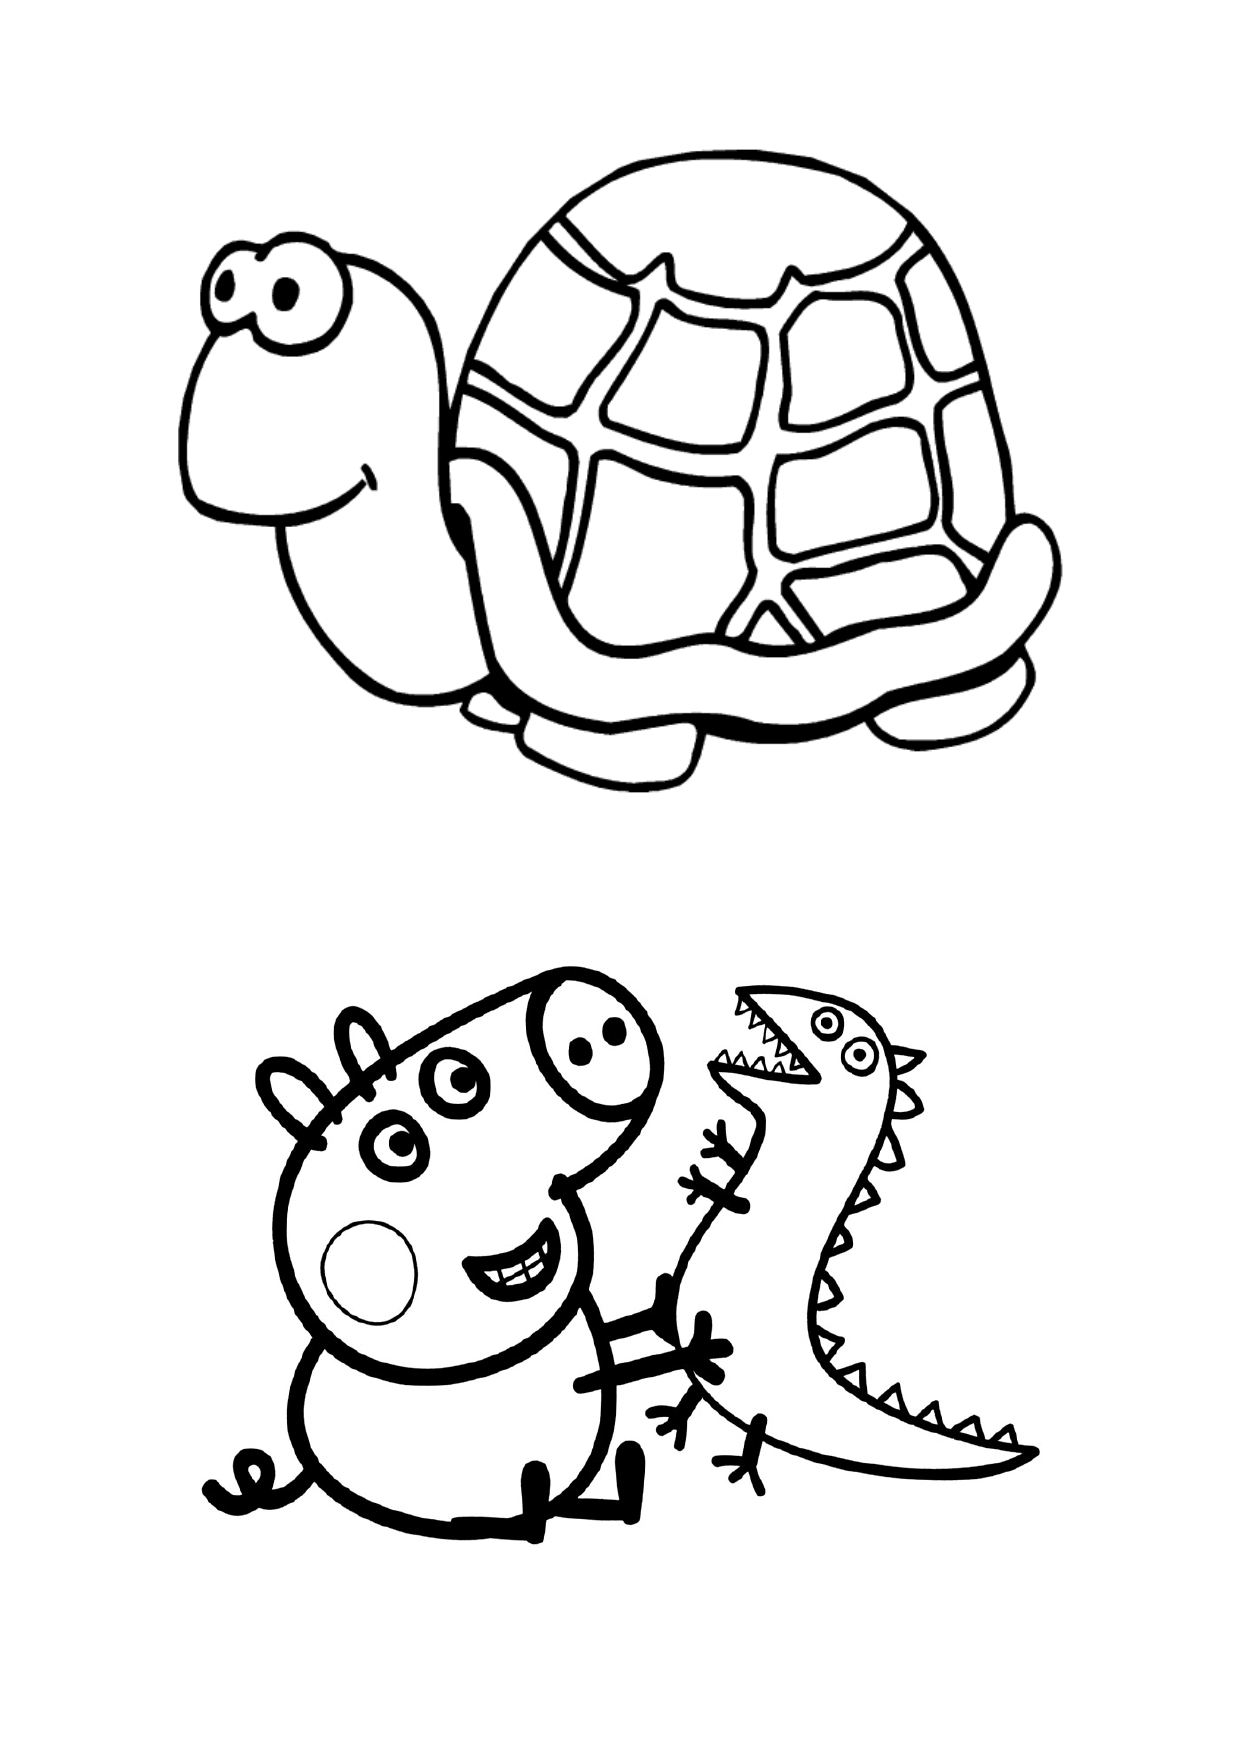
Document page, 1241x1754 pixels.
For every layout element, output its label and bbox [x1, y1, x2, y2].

picture [177, 924, 1063, 1589]
picture [177, 147, 1063, 794]
